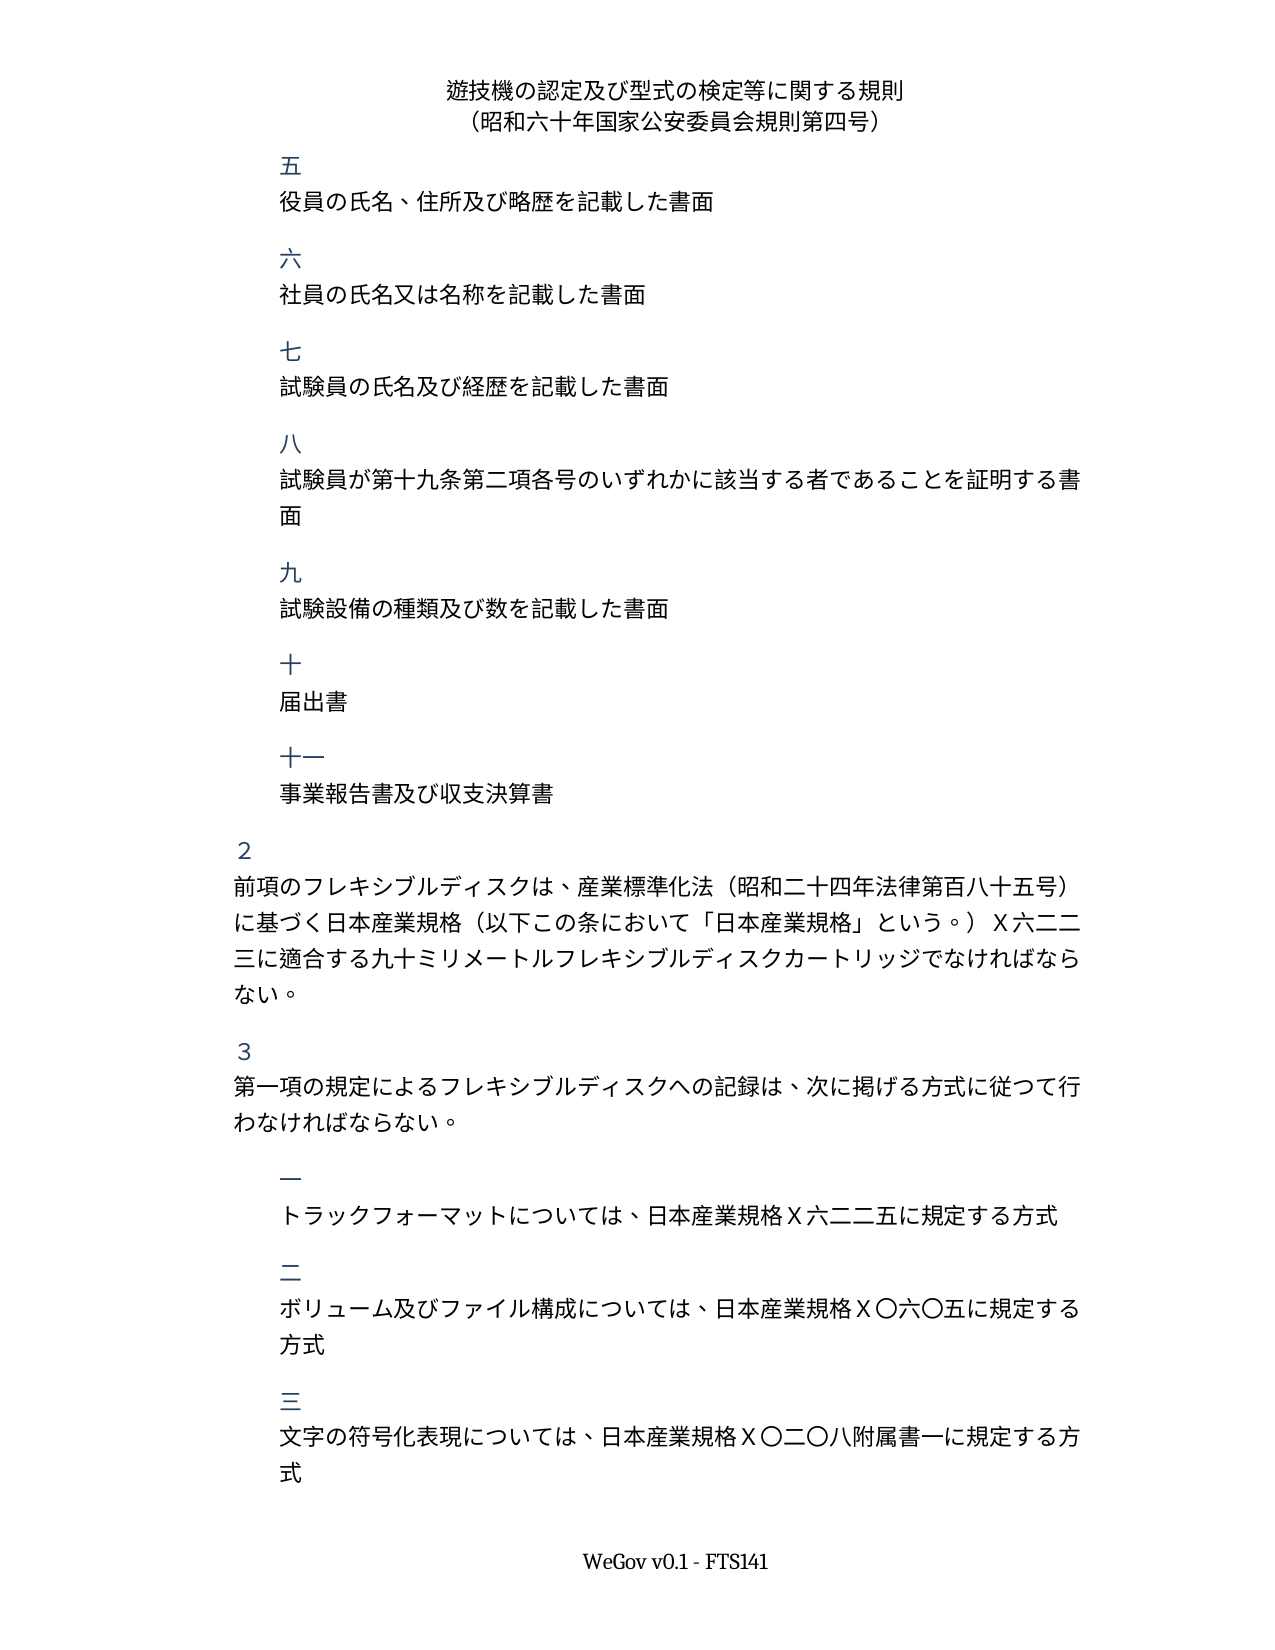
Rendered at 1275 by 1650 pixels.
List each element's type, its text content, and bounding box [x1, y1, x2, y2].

subtitle 七 [279, 335, 1087, 367]
subtitle 十一 [279, 742, 1087, 773]
text ボリューム及びファイル構成については、日本産業規格Ｘ〇六〇五に規定する方式 [279, 1293, 1087, 1360]
subtitle 八 [279, 428, 1087, 459]
text 届出書 [279, 685, 1087, 717]
text 社員の氏名又は名称を記載した書面 [279, 279, 1087, 310]
subtitle 一 [279, 1164, 1087, 1195]
text 事業報告書及び収支決算書 [279, 778, 1087, 809]
text トラックフォーマットについては、日本産業規格Ｘ六二二五に規定する方式 [279, 1200, 1087, 1231]
text 役員の氏名、住所及び略歴を記載した書面 [279, 186, 1087, 217]
text 試験員の氏名及び経歴を記載した書面 [279, 371, 1087, 403]
text 第一項の規定によるフレキシブルディスクへの記録は、次に掲げる方式に従つて行わなければならない。 [233, 1071, 1087, 1138]
subtitle ２ [233, 835, 1087, 866]
text 文字の符号化表現については、日本産業規格Ｘ〇二〇八附属書一に規定する方式 [279, 1421, 1087, 1488]
subtitle 六 [279, 243, 1087, 274]
subtitle 三 [279, 1385, 1087, 1417]
subtitle ３ [233, 1035, 1087, 1067]
subtitle 五 [279, 150, 1087, 181]
subtitle 九 [279, 557, 1087, 588]
subtitle 十 [279, 649, 1087, 681]
subtitle 二 [279, 1257, 1087, 1288]
text 試験設備の種類及び数を記載した書面 [279, 593, 1087, 624]
text 前項のフレキシブルディスクは、産業標準化法（昭和二十四年法律第百八十五号）に基づく日本産業規格（以下この条において「日本産業規格」という。）Ｘ六二二三に適合する九十ミリメートルフレキシブルディスクカートリッジでなければならない。 [233, 871, 1087, 1010]
text 試験員が第十九条第二項各号のいずれかに該当する者であることを証明する書面 [279, 464, 1087, 531]
